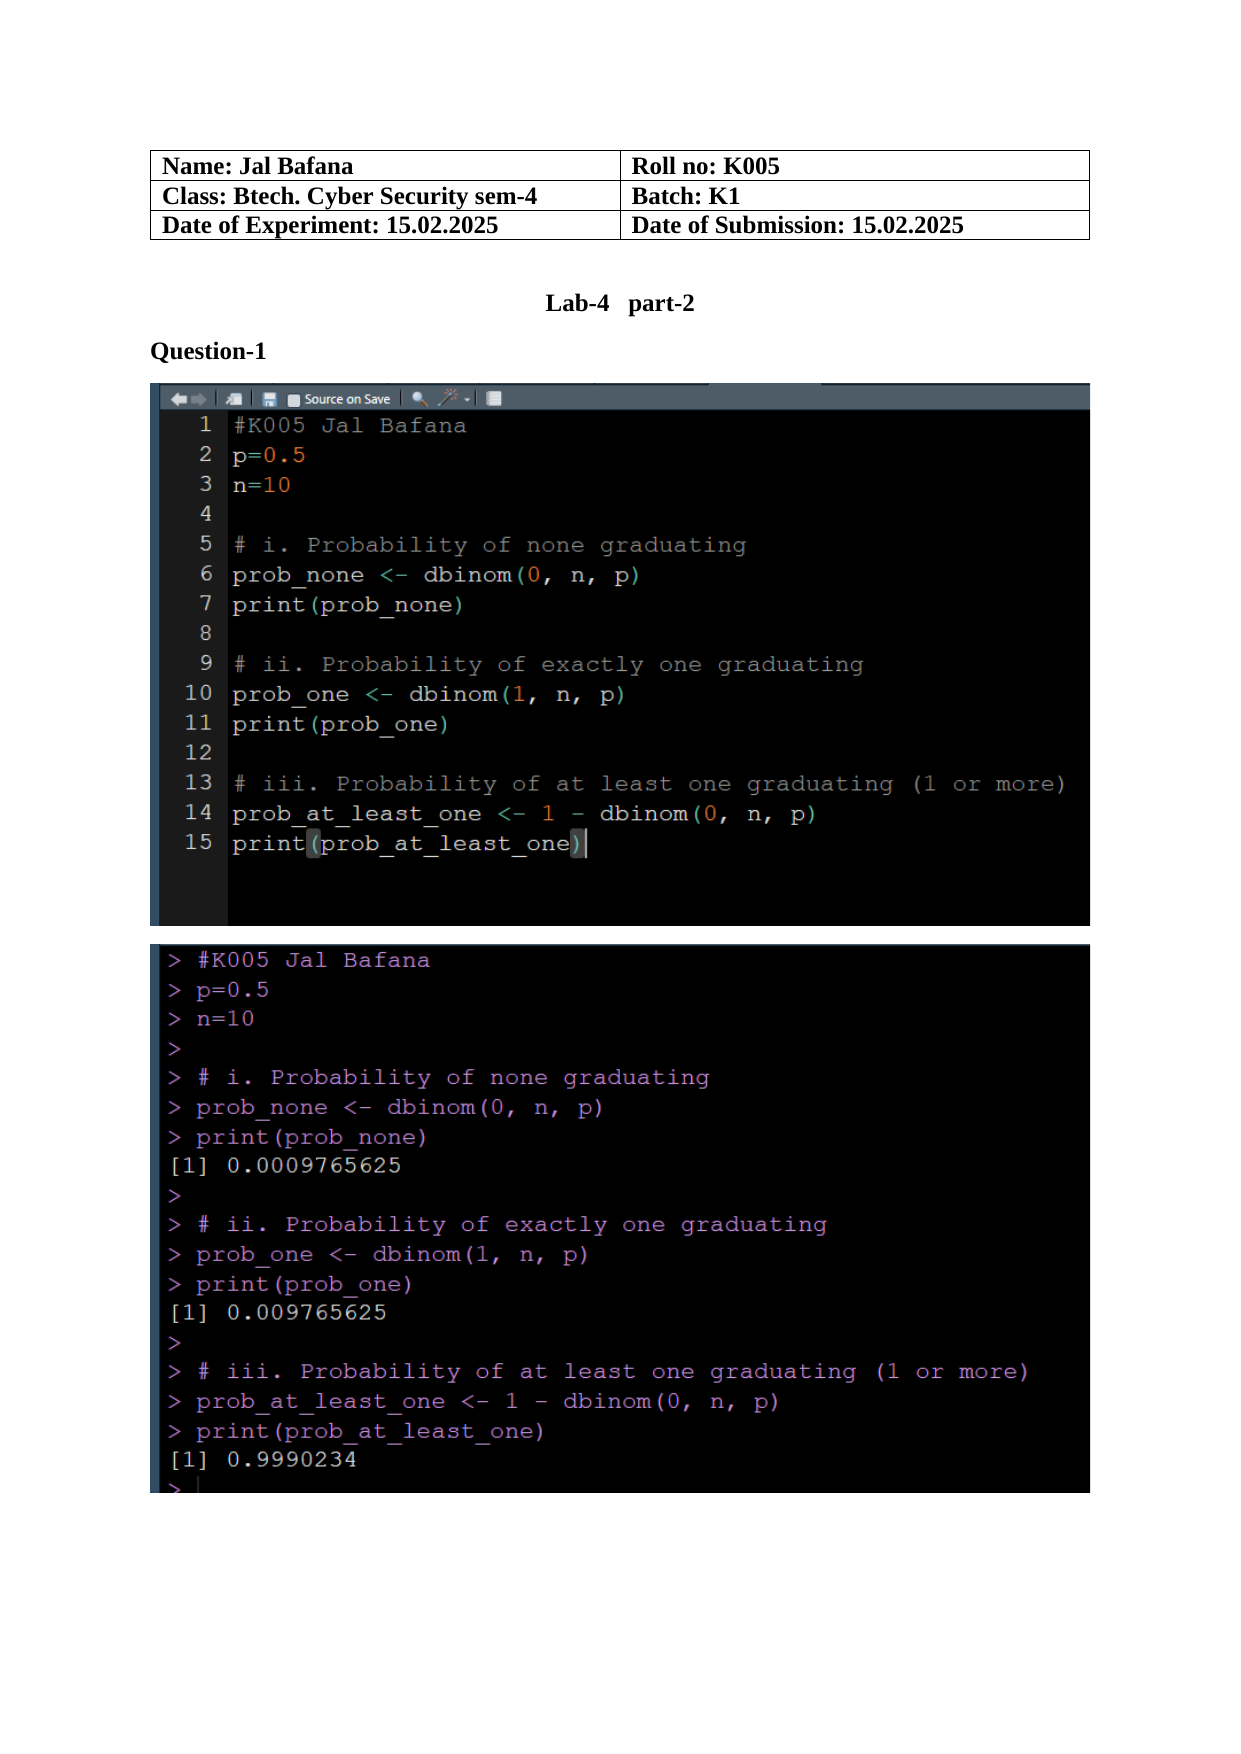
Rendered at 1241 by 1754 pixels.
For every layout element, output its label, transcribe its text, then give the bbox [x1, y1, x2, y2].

table_header Roll no: K005 [621, 151, 1089, 180]
table_cell Class: Btech. Cyber Security sem-4 [151, 181, 620, 209]
table_cell Date of Submission: 15.02.2025 [621, 211, 1089, 239]
picture [150, 944, 1091, 1493]
text Question-1 [150, 336, 1090, 364]
picture [150, 383, 1091, 926]
text Lab-4 part-2 [150, 288, 1090, 317]
table_cell Batch: K1 [621, 181, 1089, 209]
table_cell Date of Experiment: 15.02.2025 [151, 211, 620, 239]
table_header Name: Jal Bafana [151, 151, 620, 180]
